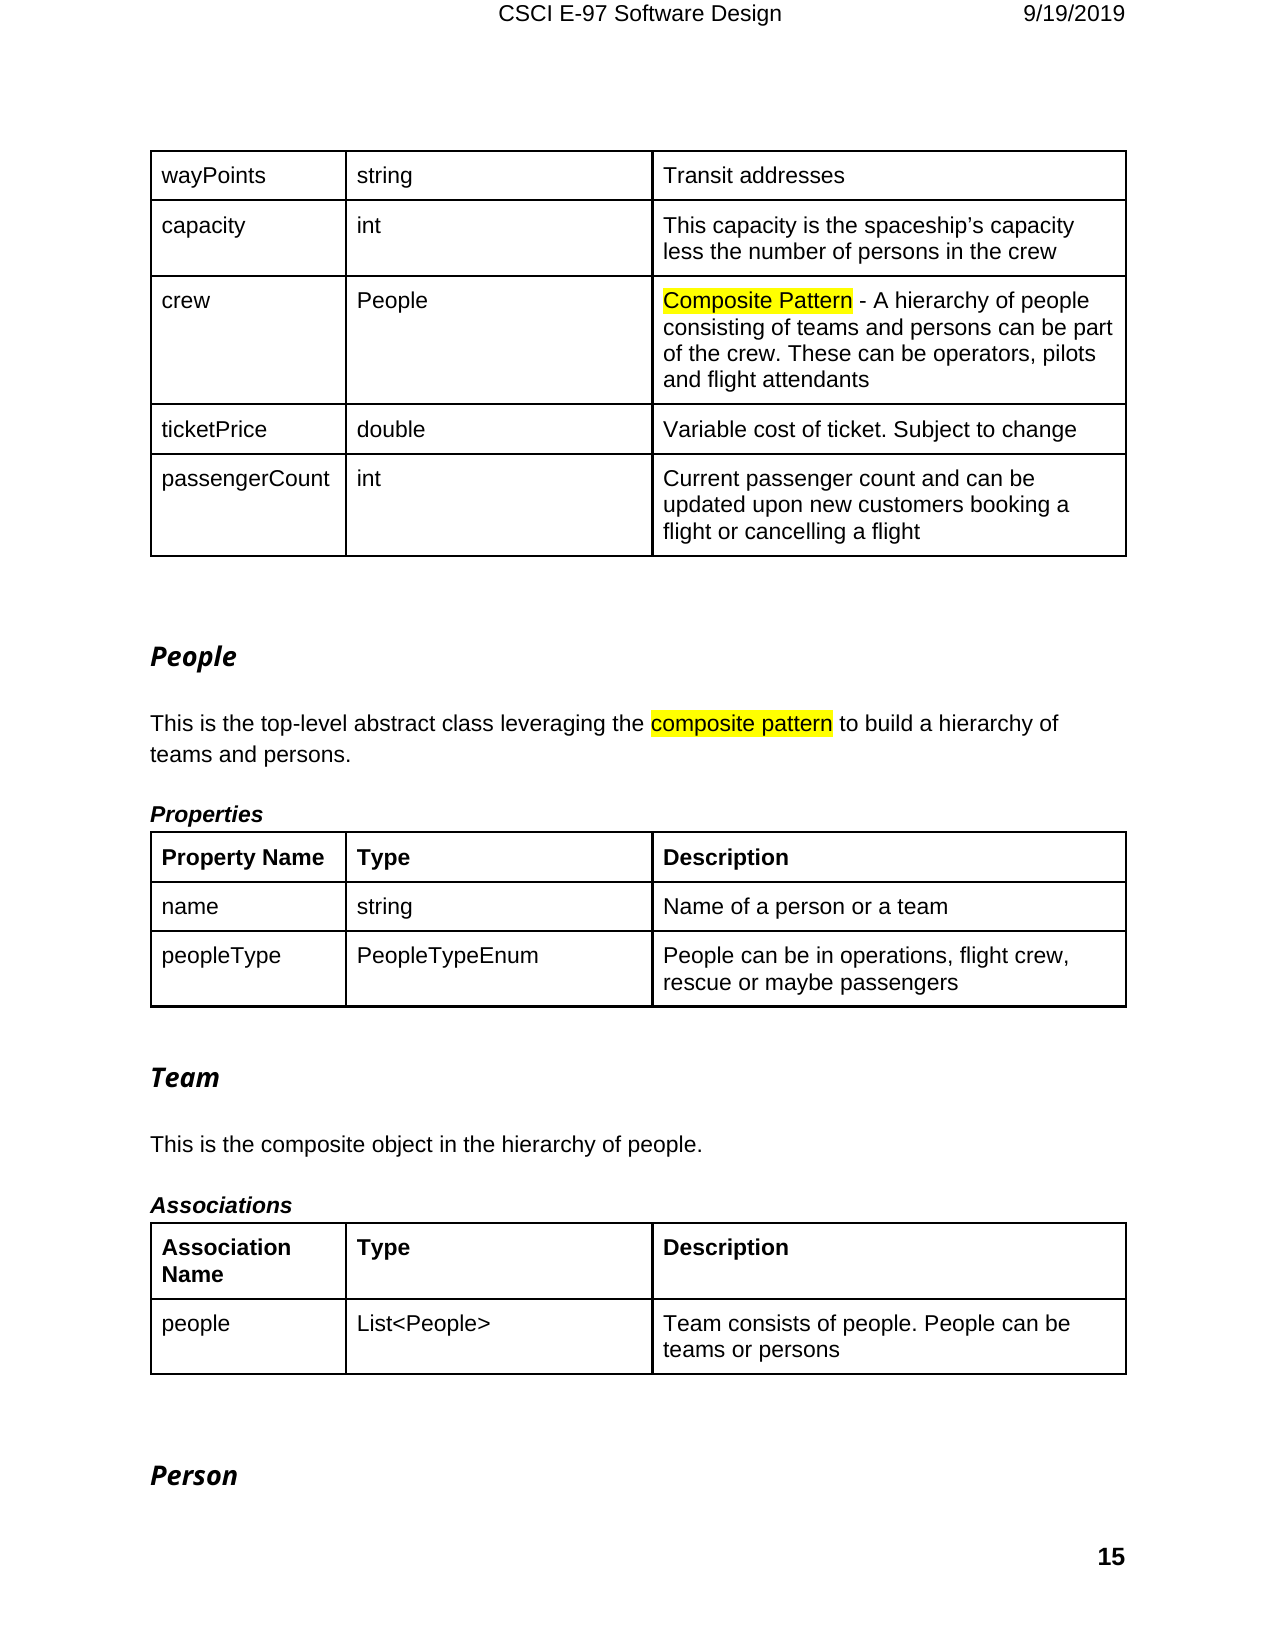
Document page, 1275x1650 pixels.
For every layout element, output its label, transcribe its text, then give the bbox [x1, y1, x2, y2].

table_cell Team consists of people. People can be teams or persons [654, 1300, 1125, 1373]
table_cell passengerCount [152, 455, 345, 554]
table_cell People can be in operations, flight crew, rescue or maybe passengers [654, 932, 1125, 1005]
subtitle People [150, 638, 1125, 675]
table_cell string [347, 152, 651, 199]
table_header Type [347, 1224, 651, 1297]
table_cell This capacity is the spaceship’s capacity less the number of persons in the crew [654, 201, 1125, 275]
text This is the composite object in the hierarchy of people. [150, 1131, 1125, 1157]
table_cell int [347, 201, 651, 275]
table_cell Composite Pattern - A hierarchy of people consisting of teams and persons can be part of the crew. These can be operators, pilots and flight attendants [654, 277, 1125, 403]
table_header Description [654, 1224, 1125, 1297]
table_cell peopleType [152, 932, 345, 1005]
table_header Type [347, 833, 651, 881]
table_cell wayPoints [152, 152, 345, 199]
table_cell crew [152, 277, 345, 403]
text This is the top-level abstract class leveraging the composite pattern to build a hierarchy of teams and persons. [150, 710, 1125, 767]
table_header Description [654, 833, 1125, 881]
table_cell Variable cost of ticket. Subject to change [654, 405, 1125, 452]
table_header Property Name [152, 833, 345, 881]
table_cell Current passenger count and can be updated upon new customers booking a flight or cancelling a flight [654, 455, 1125, 554]
subtitle Person [150, 1456, 1125, 1493]
table_cell People [347, 277, 651, 403]
text Associations [150, 1192, 1125, 1218]
table_header Association Name [152, 1224, 345, 1297]
table_cell ticketPrice [152, 405, 345, 452]
text Properties [150, 801, 1125, 827]
table_cell List<People> [347, 1300, 651, 1373]
table_cell Transit addresses [654, 152, 1125, 199]
table_cell PeopleTypeEnum [347, 932, 651, 1005]
table_cell string [347, 883, 651, 930]
subtitle Team [150, 1058, 1125, 1095]
table_cell capacity [152, 201, 345, 275]
table_cell Name of a person or a team [654, 883, 1125, 930]
table_cell int [347, 455, 651, 554]
table_cell name [152, 883, 345, 930]
table_cell people [152, 1300, 345, 1373]
table_cell double [347, 405, 651, 452]
